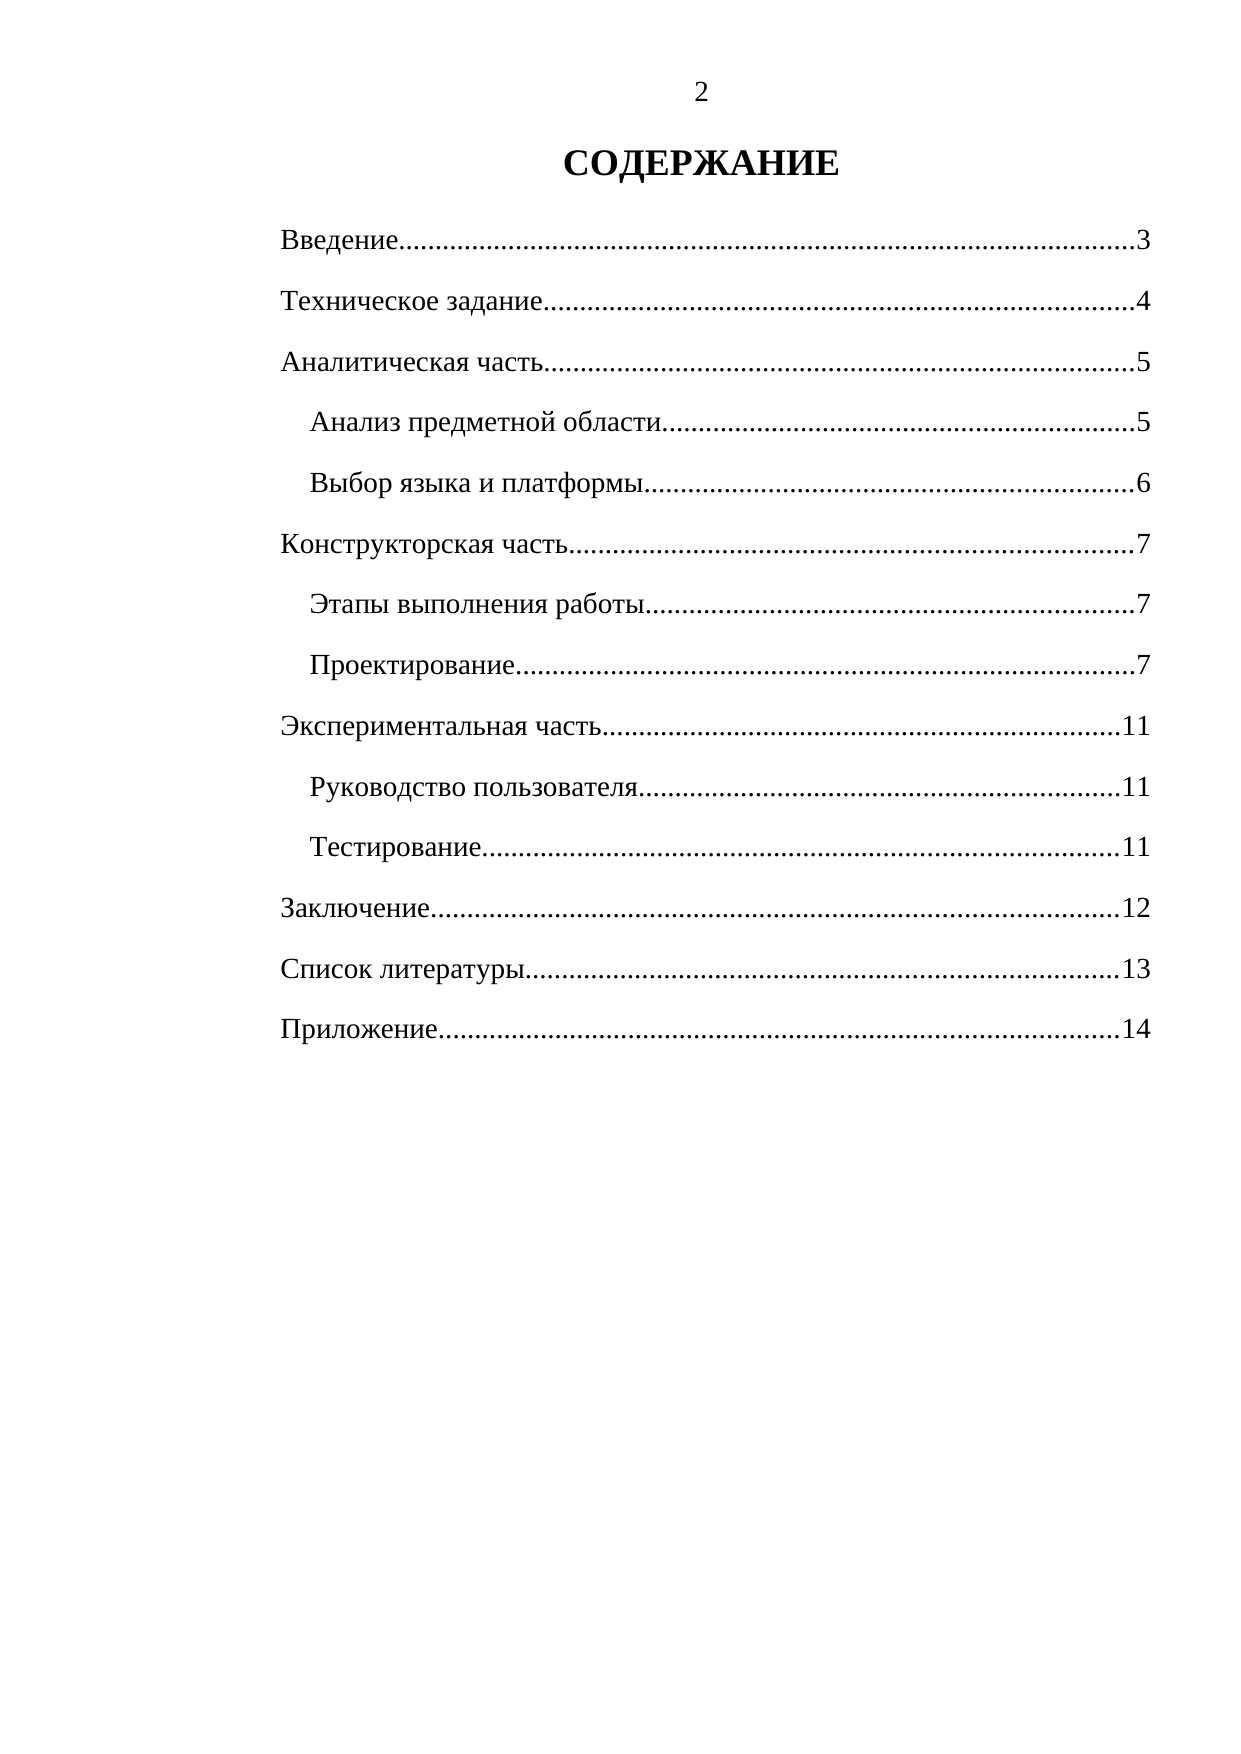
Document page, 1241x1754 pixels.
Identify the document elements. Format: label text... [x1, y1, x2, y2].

text СОДЕРЖАНИЕ [177, 141, 1152, 184]
